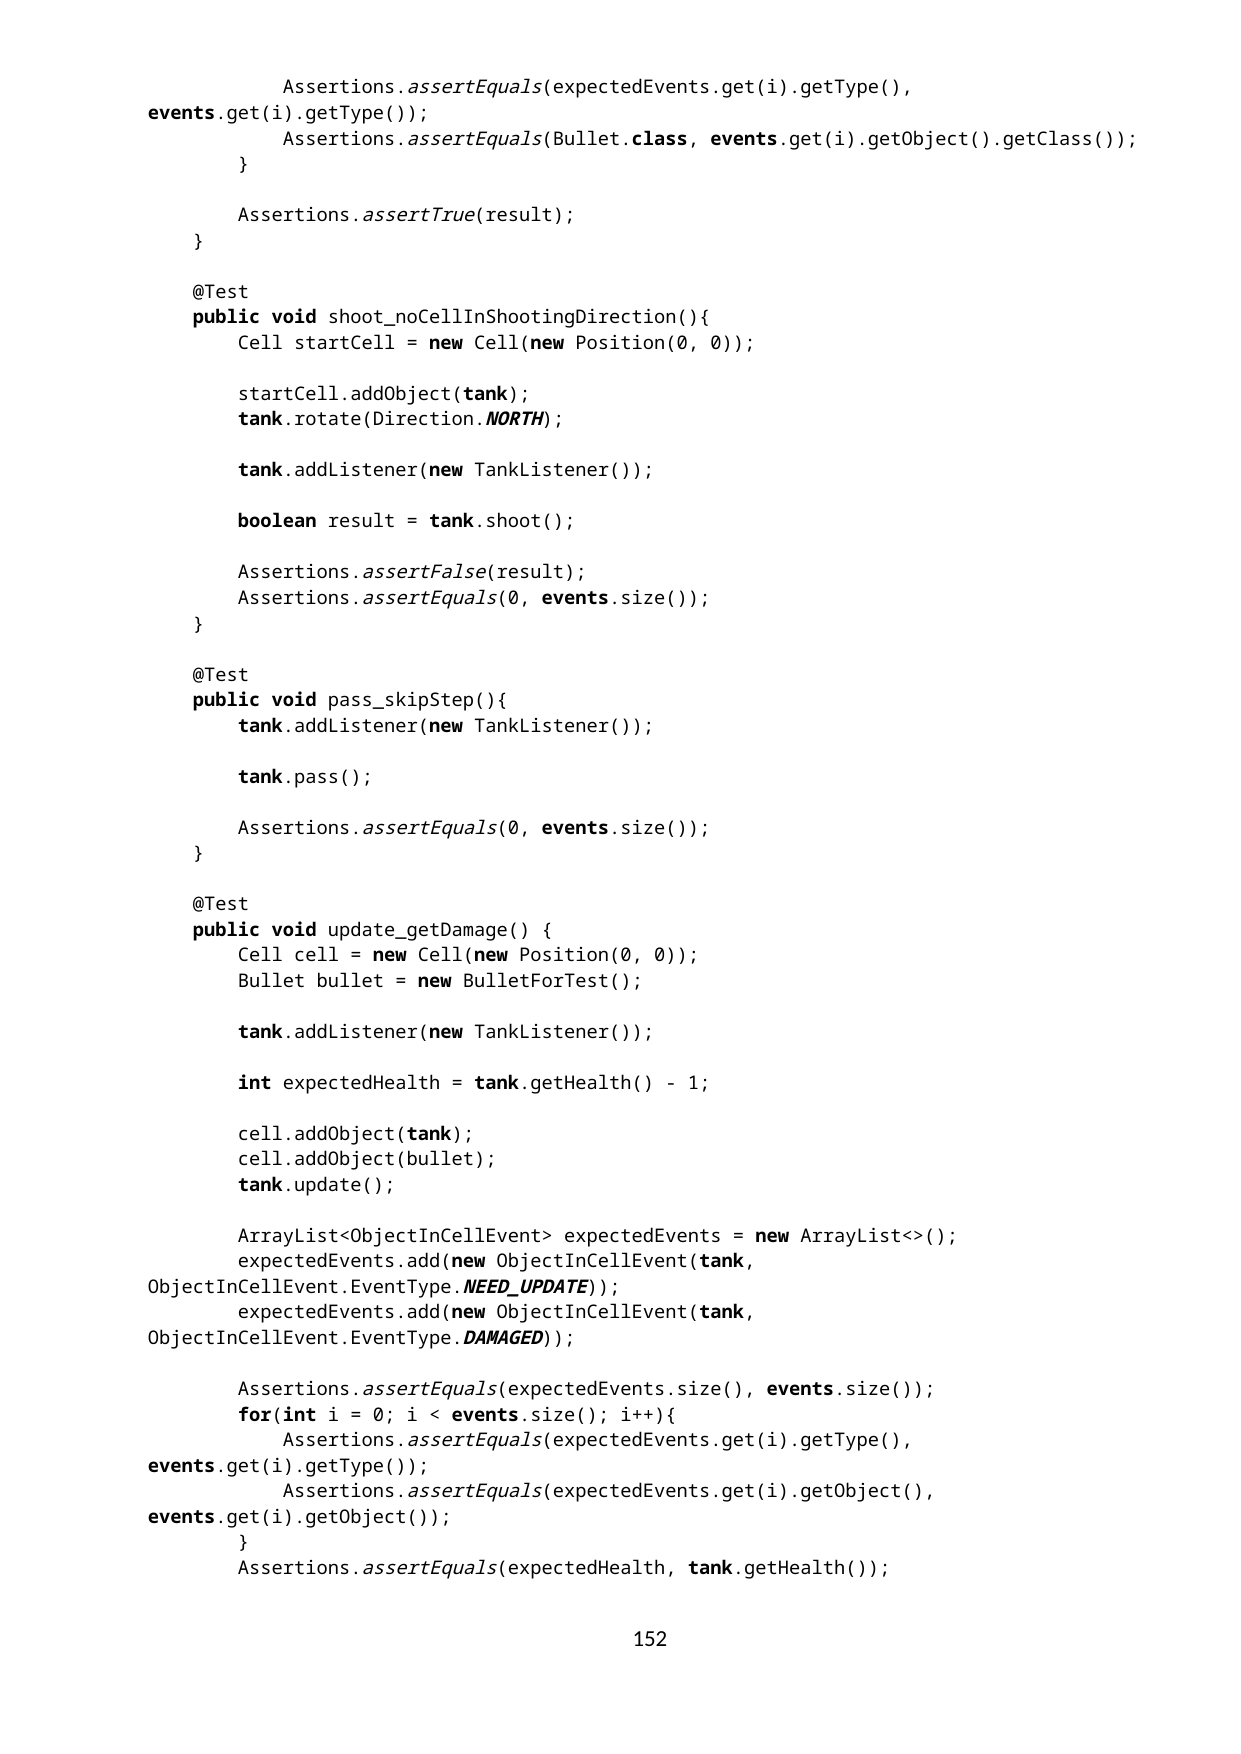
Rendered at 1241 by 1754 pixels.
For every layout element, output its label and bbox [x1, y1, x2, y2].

text [148, 74, 1152, 1579]
